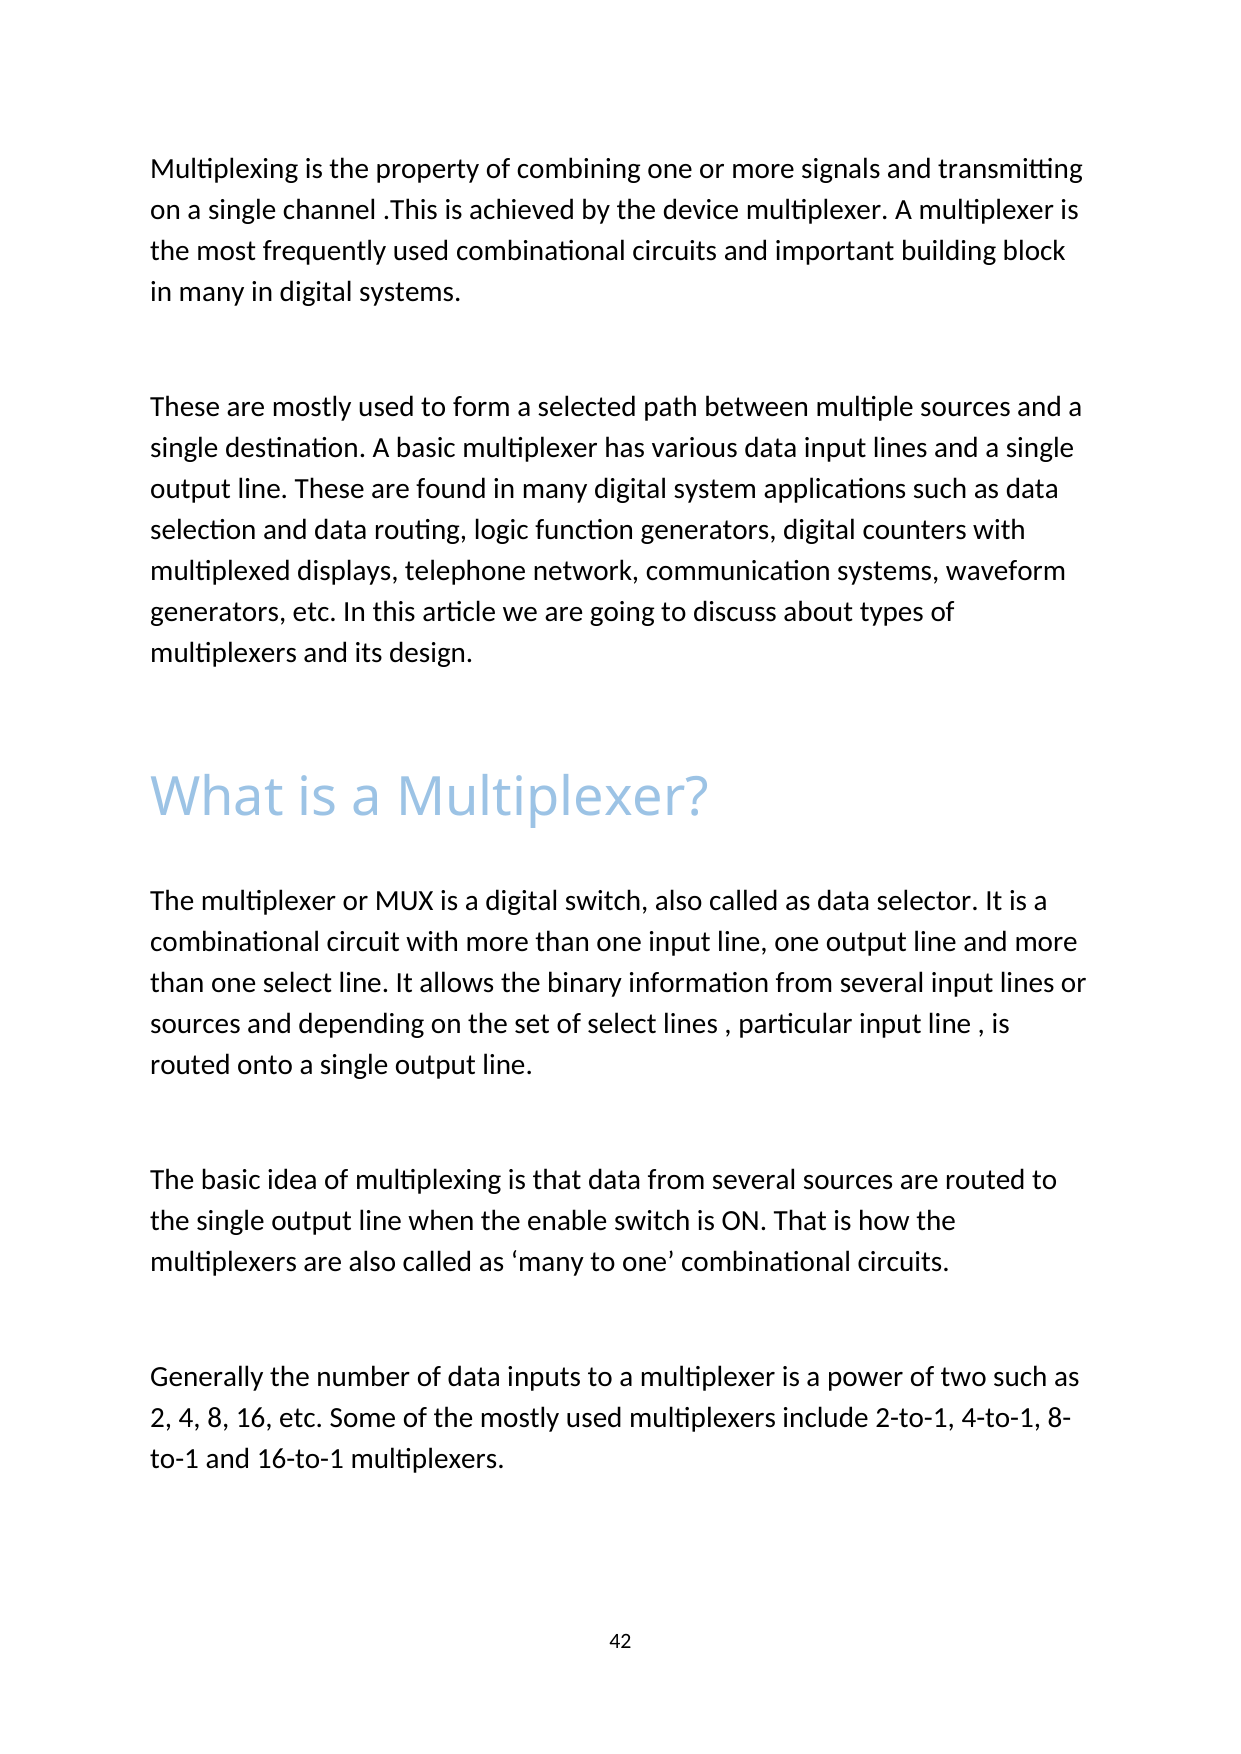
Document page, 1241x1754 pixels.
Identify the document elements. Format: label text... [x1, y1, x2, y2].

text The basic idea of multiplexing is that data from several sources are routed to the single output line when the enable switch is ON. That is how the multiplexers are also called as ‘many to one’ combinational circuits. [150, 1161, 1090, 1279]
text The multiplexer or MUX is a digital switch, also called as data selector. It is a combinational circuit with more than one input line, one output line and more than one select line. It allows the binary information from several input lines or sources and depending on the set of select lines , particular input line , is routed onto a single output line. [150, 882, 1090, 1082]
subtitle What is a Multiplexer? [150, 757, 1090, 831]
text These are mostly used to form a selected path between multiple sources and a single destination. A basic multiplexer has various data input lines and a single output line. These are found in many digital system applications such as data selection and data routing, logic function generators, digital counters with multiplexed displays, telephone network, communication systems, waveform generators, etc. In this article we are going to discuss about types of multiplexers and its design. [150, 388, 1090, 669]
text Multiplexing is the property of combining one or more signals and transmitting on a single channel .This is achieved by the device multiplexer. A multiplexer is the most frequently used combinational circuits and important building block in many in digital systems. [150, 150, 1090, 308]
text Generally the number of data inputs to a multiplexer is a power of two such as 2, 4, 8, 16, etc. Some of the mostly used multiplexers include 2-to-1, 4-to-1, 8-to-1 and 16-to-1 multiplexers. [150, 1358, 1090, 1476]
